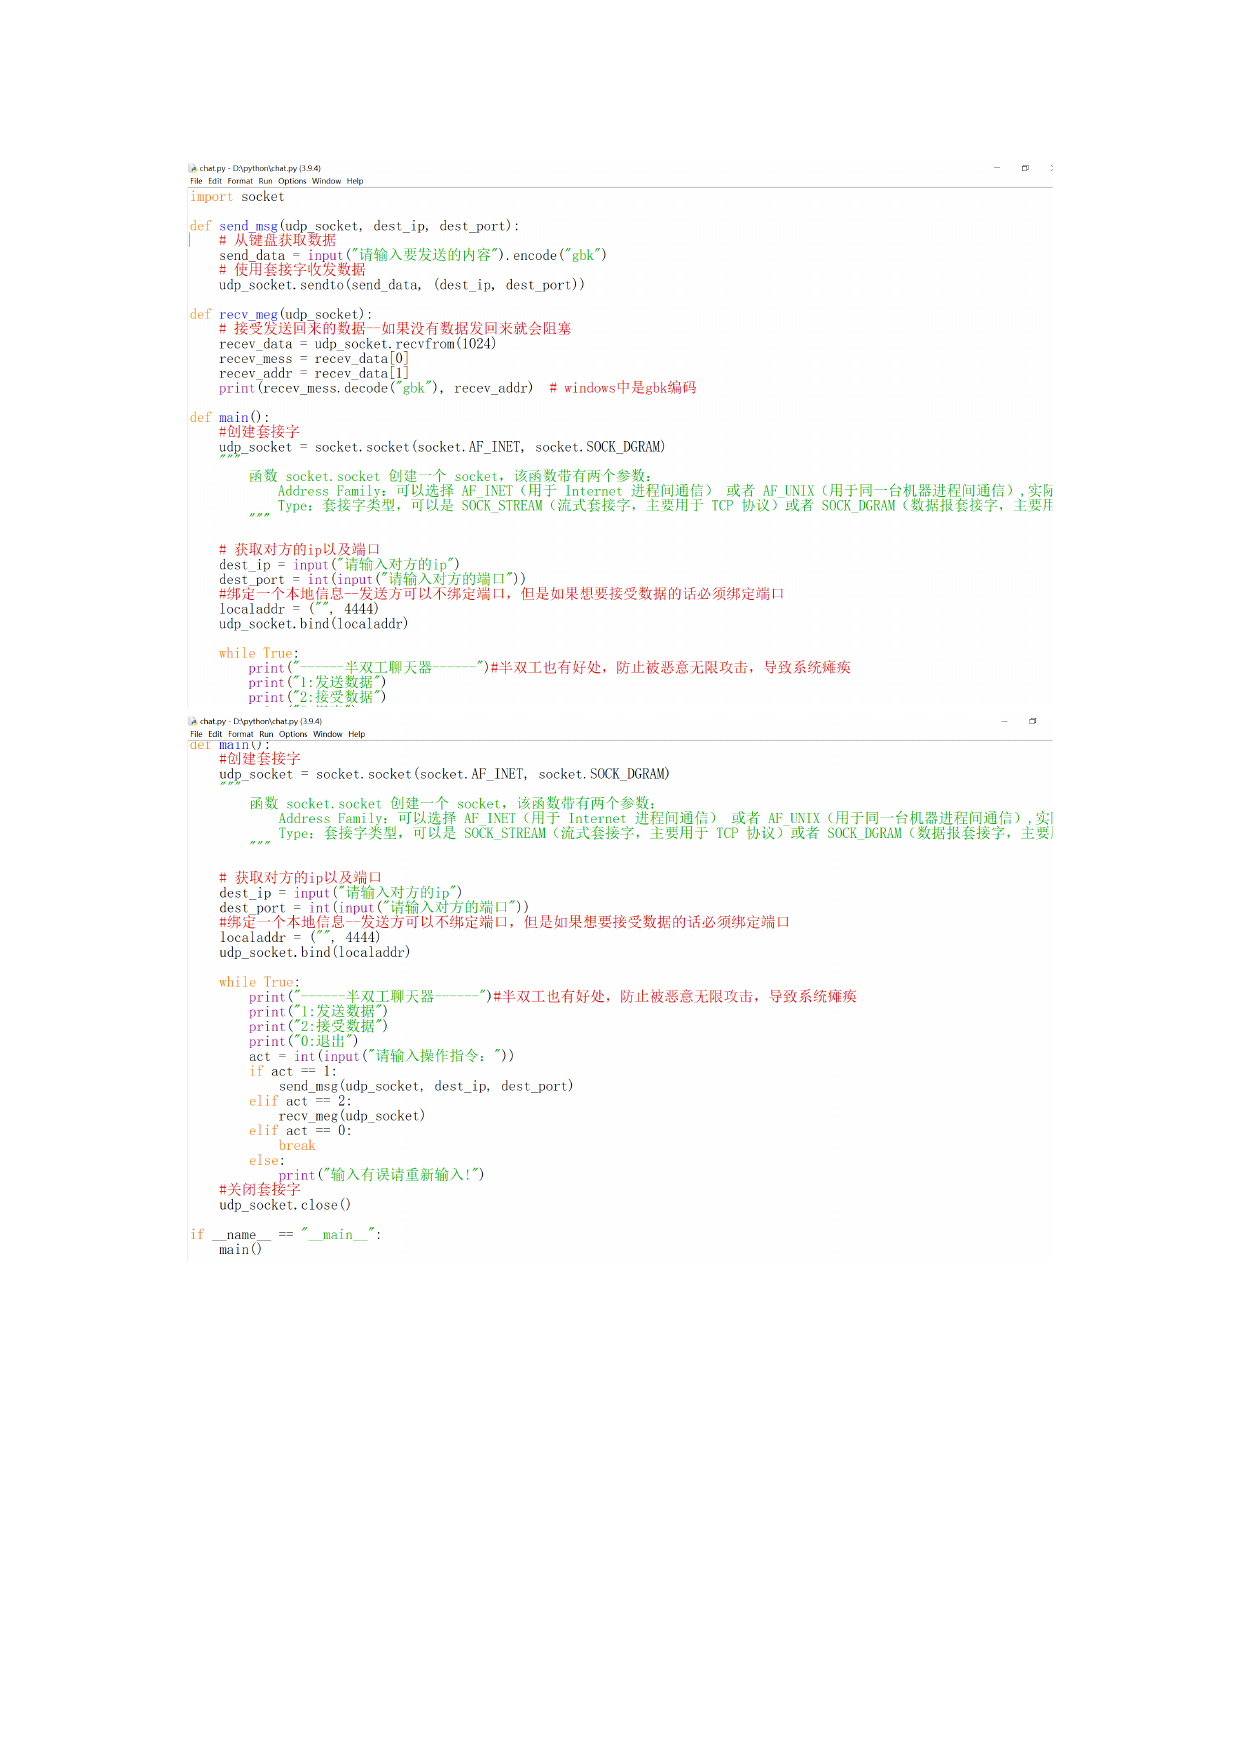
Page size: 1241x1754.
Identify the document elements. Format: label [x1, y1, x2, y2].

picture [187, 714, 1053, 1262]
picture [187, 162, 1053, 707]
